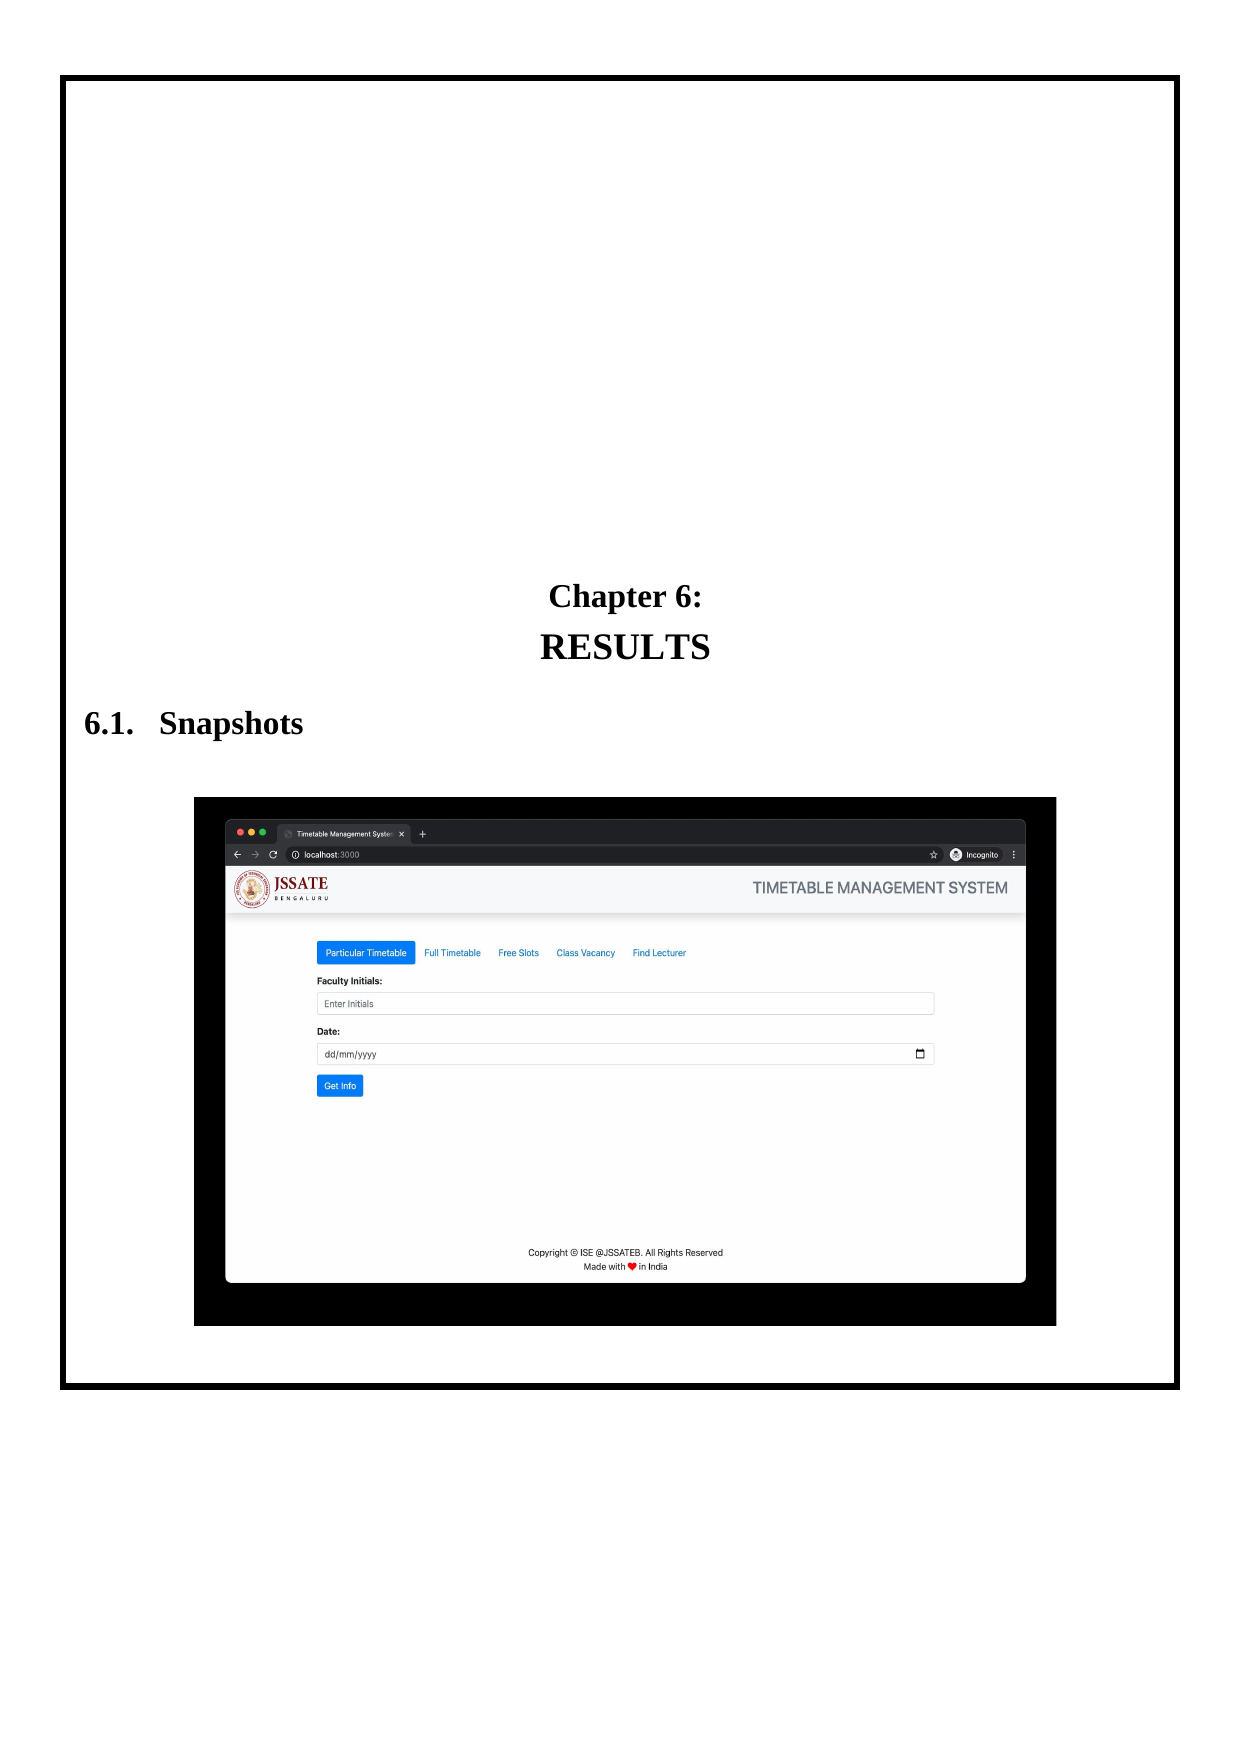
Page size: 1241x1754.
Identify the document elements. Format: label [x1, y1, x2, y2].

table_header [66, 81, 1174, 1383]
picture [194, 797, 1057, 1326]
